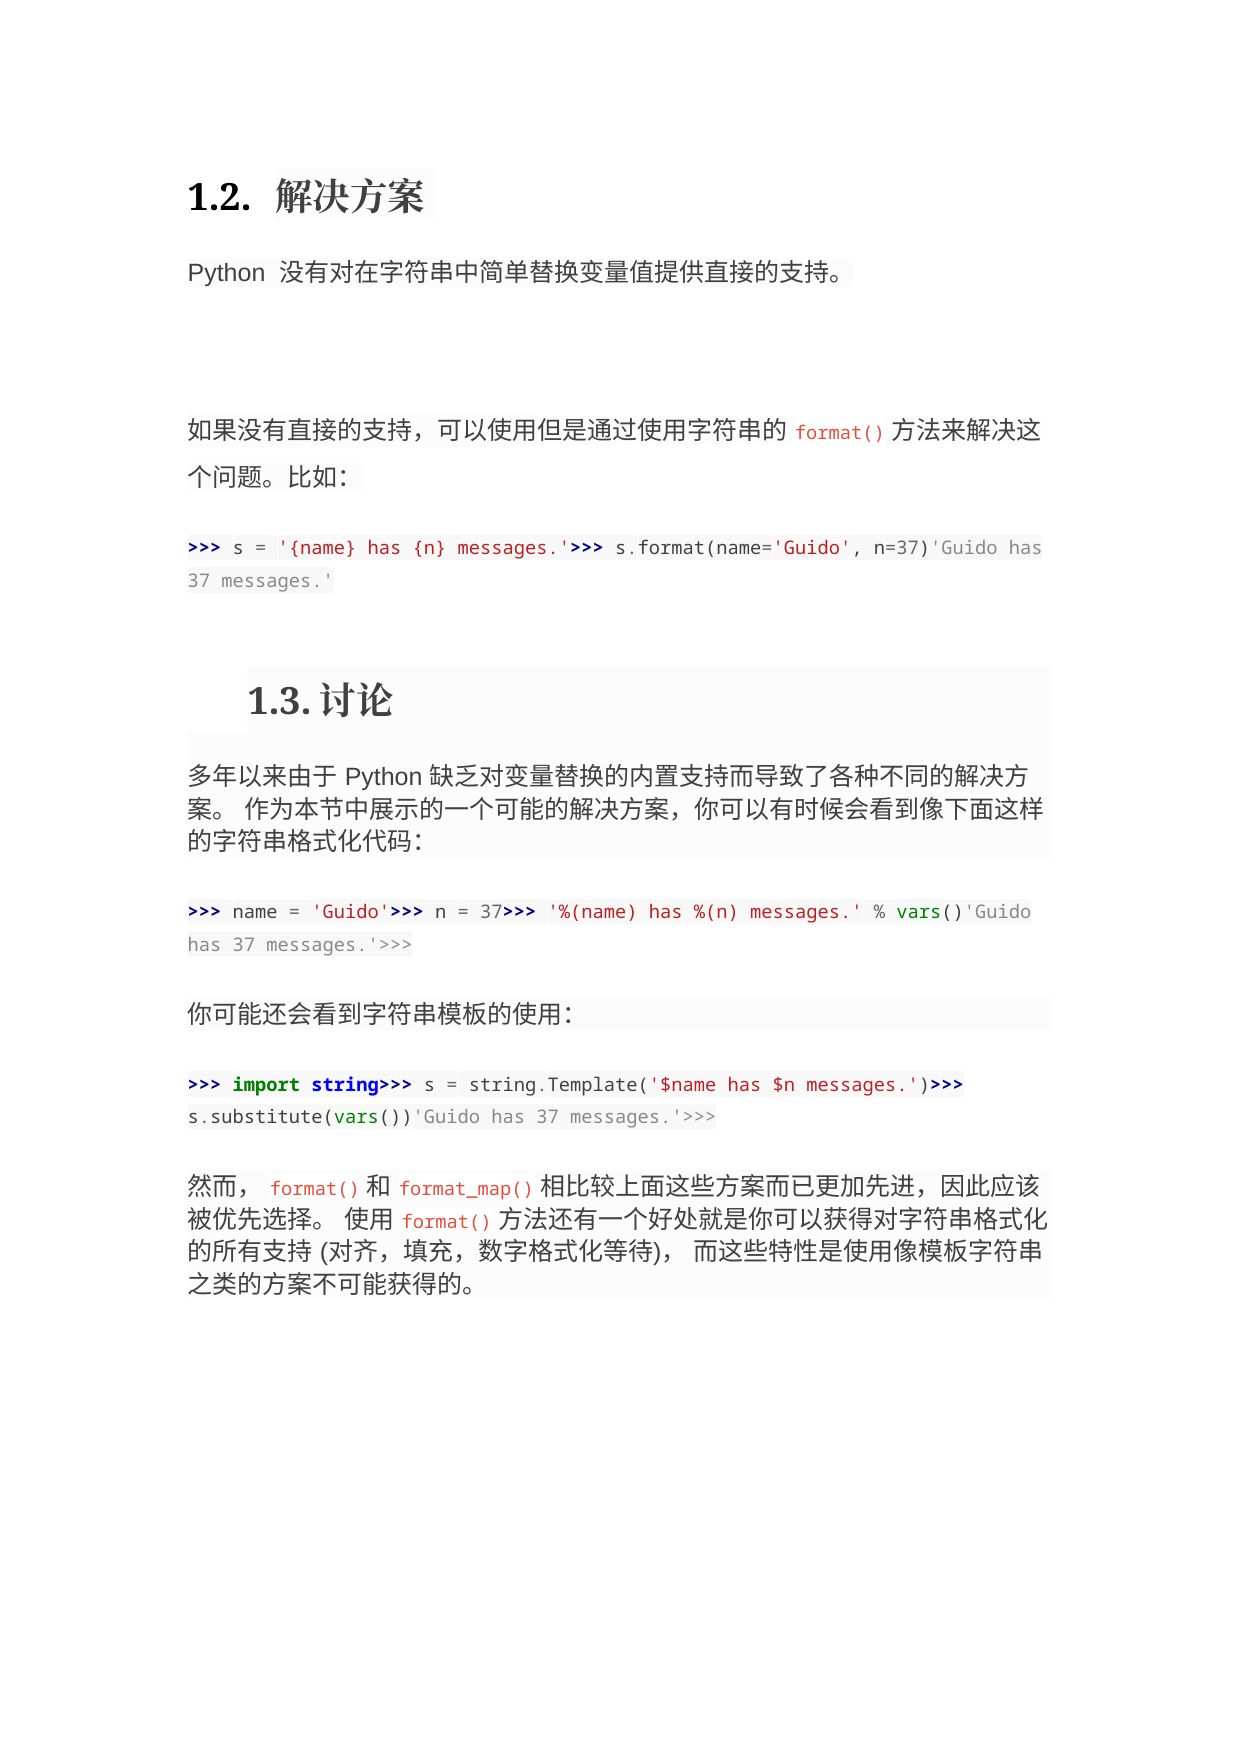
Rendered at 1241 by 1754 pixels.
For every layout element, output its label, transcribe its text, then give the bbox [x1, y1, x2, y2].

text >>> import string>>> s = string.Template('$name has $n messages.')>>> s.substitute(vars())'Guido has 37 messages.'>>> [187, 1068, 1053, 1133]
text 然而， format() 和 format_map() 相比较上面这些方案而已更加先进，因此应该被优先选择。 使用 format() 方法还有一个好处就是你可以获得对字符串格式化的所有支持 (对齐，填充，数字格式化等待)， 而这些特性是使用像模板字符串之类的方案不可能获得的。 [187, 1170, 1053, 1300]
subtitle 讨论 [247, 666, 1053, 731]
text 多年以来由于 Python 缺乏对变量替换的内置支持而导致了各种不同的解决方案。 作为本节中展示的一个可能的解决方案，你可以有时候会看到像下面这样的字符串格式化代码： [187, 760, 1053, 858]
subtitle 解决方案 [187, 162, 1053, 227]
text >>> s = '{name} has {n} messages.'>>> s.format(name='Guido', n=37)'Guido has 37 messages.' [187, 531, 1053, 596]
text 如果没有直接的支持，可以使用但是通过使用字符串的 format() 方法来解决这个问题。比如： [187, 396, 1053, 494]
text >>> name = 'Guido'>>> n = 37>>> '%(name) has %(n) messages.' % vars()'Guido has 37 messages.'>>> [187, 895, 1053, 960]
text Python 没有对在字符串中简单替换变量值提供直接的支持。 [187, 256, 1053, 289]
text 你可能还会看到字符串模板的使用： [187, 998, 1053, 1030]
